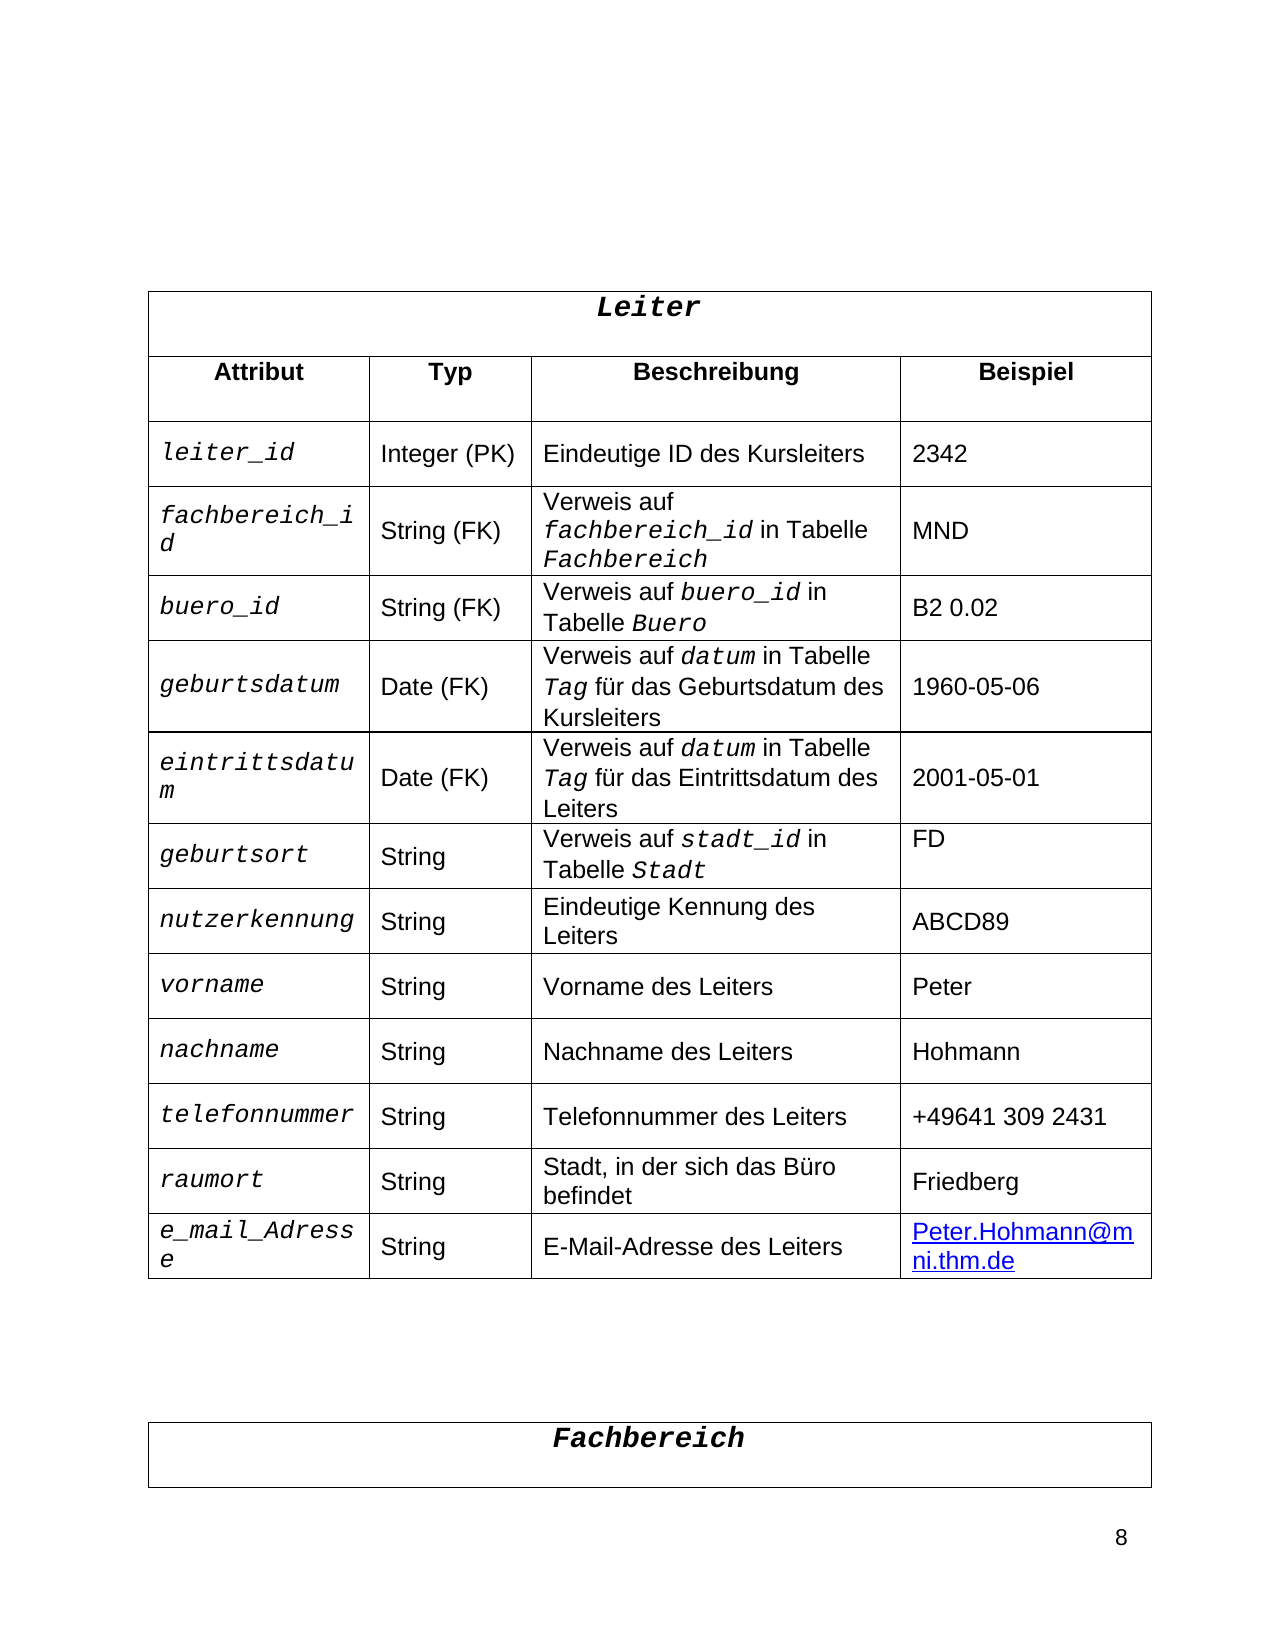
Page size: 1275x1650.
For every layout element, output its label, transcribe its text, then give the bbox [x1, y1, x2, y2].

table_cell String [370, 954, 531, 1018]
table_cell String [370, 1084, 531, 1148]
table_cell Eindeutige Kennung des Leiters [532, 889, 900, 953]
table_cell Friedberg [901, 1149, 1151, 1213]
table_cell Nachname des Leiters [532, 1019, 900, 1083]
table_cell Eindeutige ID des Kursleiters [532, 422, 900, 486]
table_cell MND [901, 487, 1151, 575]
table_cell telefonnummer [149, 1084, 369, 1148]
table_cell vorname [149, 954, 369, 1018]
table_cell fachbereich_id [149, 487, 369, 575]
table_cell String [370, 1149, 531, 1213]
table_cell Typ [370, 357, 531, 421]
table_cell eintrittsdatum [149, 733, 369, 823]
table_cell Date (FK) [370, 733, 531, 823]
table_cell 2001-05-01 [901, 733, 1151, 823]
table_cell nutzerkennung [149, 889, 369, 953]
table_cell B2 0.02 [901, 576, 1151, 640]
table_cell e_mail_Adresse [149, 1214, 369, 1278]
table_cell geburtsdatum [149, 641, 369, 731]
table_cell geburtsort [149, 824, 369, 888]
table_cell leiter_id [149, 422, 369, 486]
table_cell Verweis auf datum in Tabelle Tag für das Geburtsdatum des Kursleiters [532, 641, 900, 731]
table_cell +49641 309 2431 [901, 1084, 1151, 1148]
table_cell Attribut [149, 357, 369, 421]
table_cell Vorname des Leiters [532, 954, 900, 1018]
table_cell nachname [149, 1019, 369, 1083]
table_cell Telefonnummer des Leiters [532, 1084, 900, 1148]
table_cell buero_id [149, 576, 369, 640]
table_cell 1960-05-06 [901, 641, 1151, 731]
table_cell Integer (PK) [370, 422, 531, 486]
table_cell Beschreibung [532, 357, 900, 421]
table_cell String [370, 1019, 531, 1083]
table_cell Verweis auf stadt_id in Tabelle Stadt [532, 824, 900, 888]
table_cell Hohmann [901, 1019, 1151, 1083]
table_cell Peter.Hohmann@mni.thm.de [901, 1214, 1151, 1278]
table_header Fachbereich [149, 1423, 1151, 1487]
table_cell ABCD89 [901, 889, 1151, 953]
table_cell Verweis auf buero_id in Tabelle Buero [532, 576, 900, 640]
table_cell Verweis auf fachbereich_id in Tabelle Fachbereich [532, 487, 900, 575]
table_header Leiter [149, 292, 1151, 356]
table_cell String (FK) [370, 487, 531, 575]
table_cell Peter [901, 954, 1151, 1018]
table_cell Stadt, in der sich das Büro befindet [532, 1149, 900, 1213]
table_cell Date (FK) [370, 641, 531, 731]
table_cell Verweis auf datum in Tabelle Tag für das Eintrittsdatum des Leiters [532, 733, 900, 823]
table_cell FD [901, 824, 1151, 888]
table_cell E-Mail-Adresse des Leiters [532, 1214, 900, 1278]
table_cell String [370, 824, 531, 888]
table_cell String (FK) [370, 576, 531, 640]
table_cell Beispiel [901, 357, 1151, 421]
table_cell raumort [149, 1149, 369, 1213]
table_cell String [370, 1214, 531, 1278]
table_cell 2342 [901, 422, 1151, 486]
table_cell String [370, 889, 531, 953]
